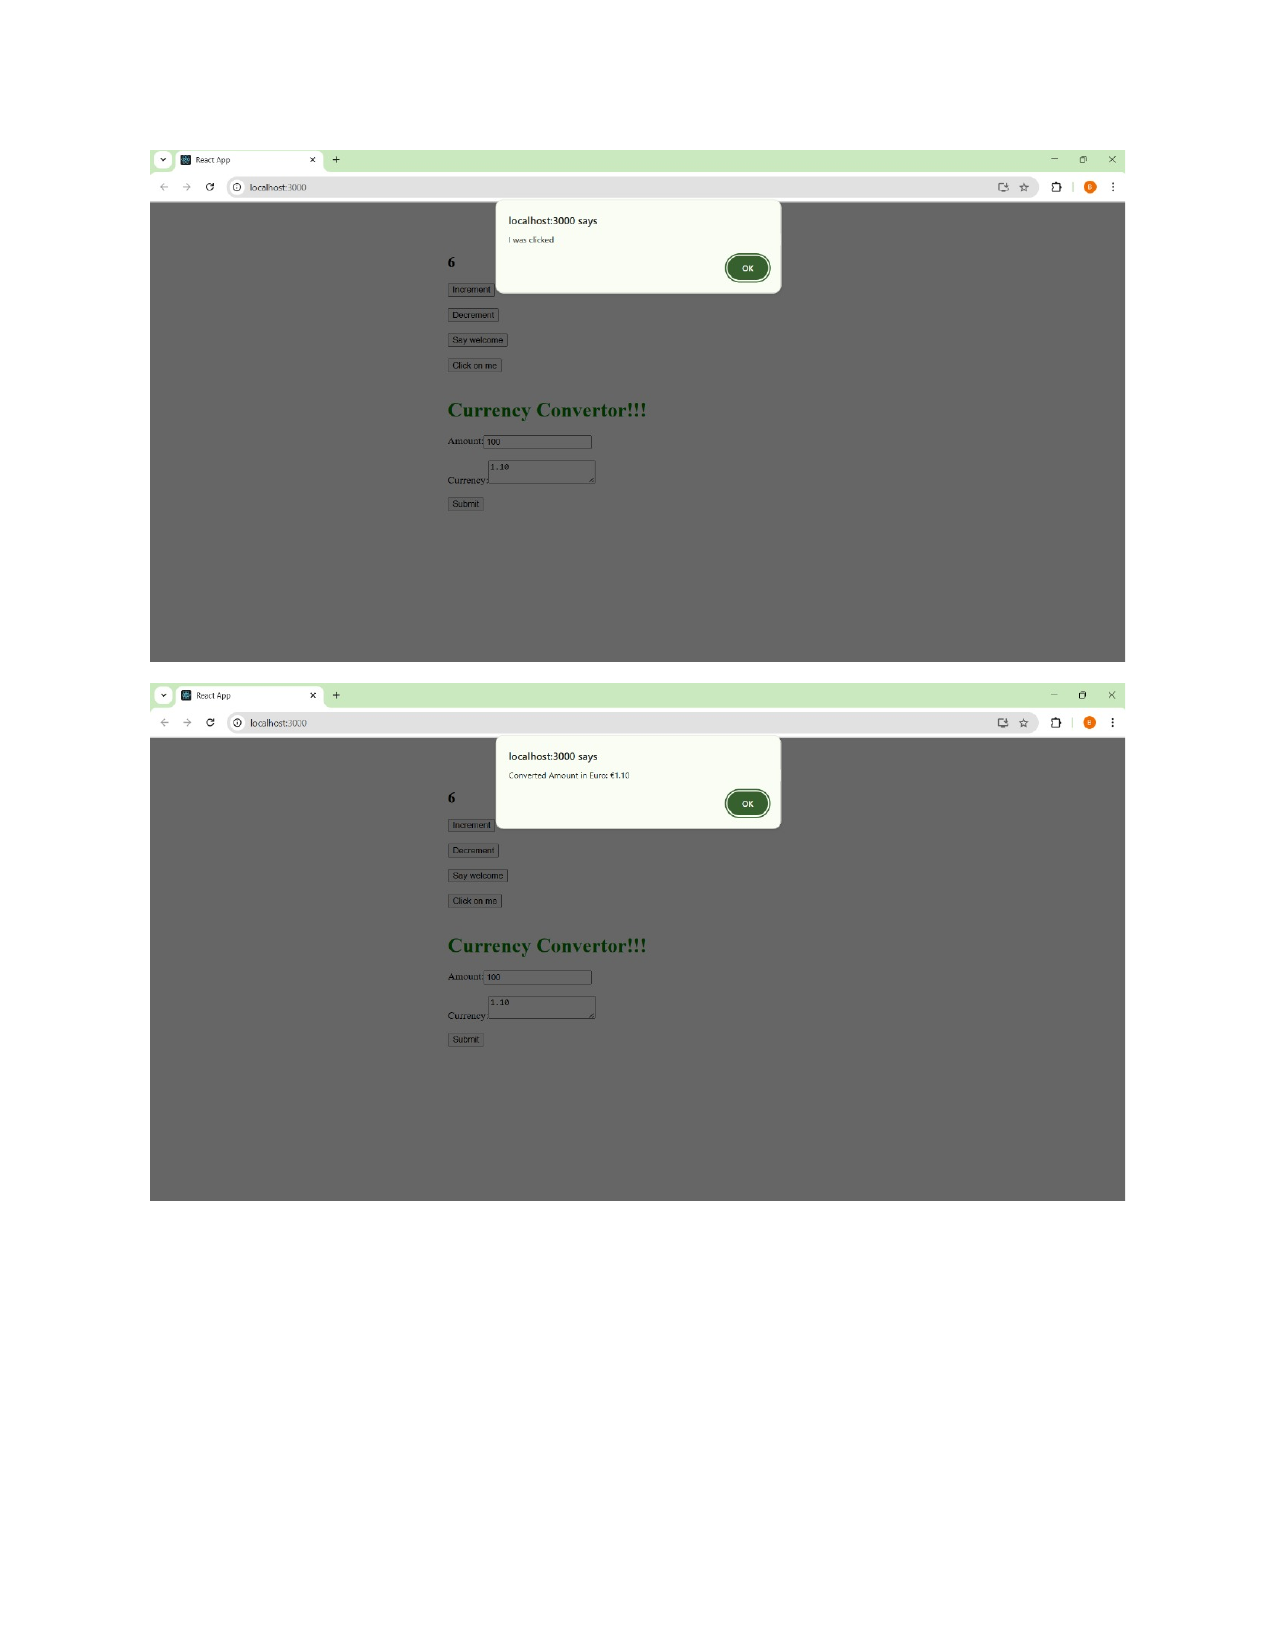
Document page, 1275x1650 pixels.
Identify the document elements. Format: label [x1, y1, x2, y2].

picture [150, 683, 1125, 1201]
picture [150, 150, 1125, 662]
